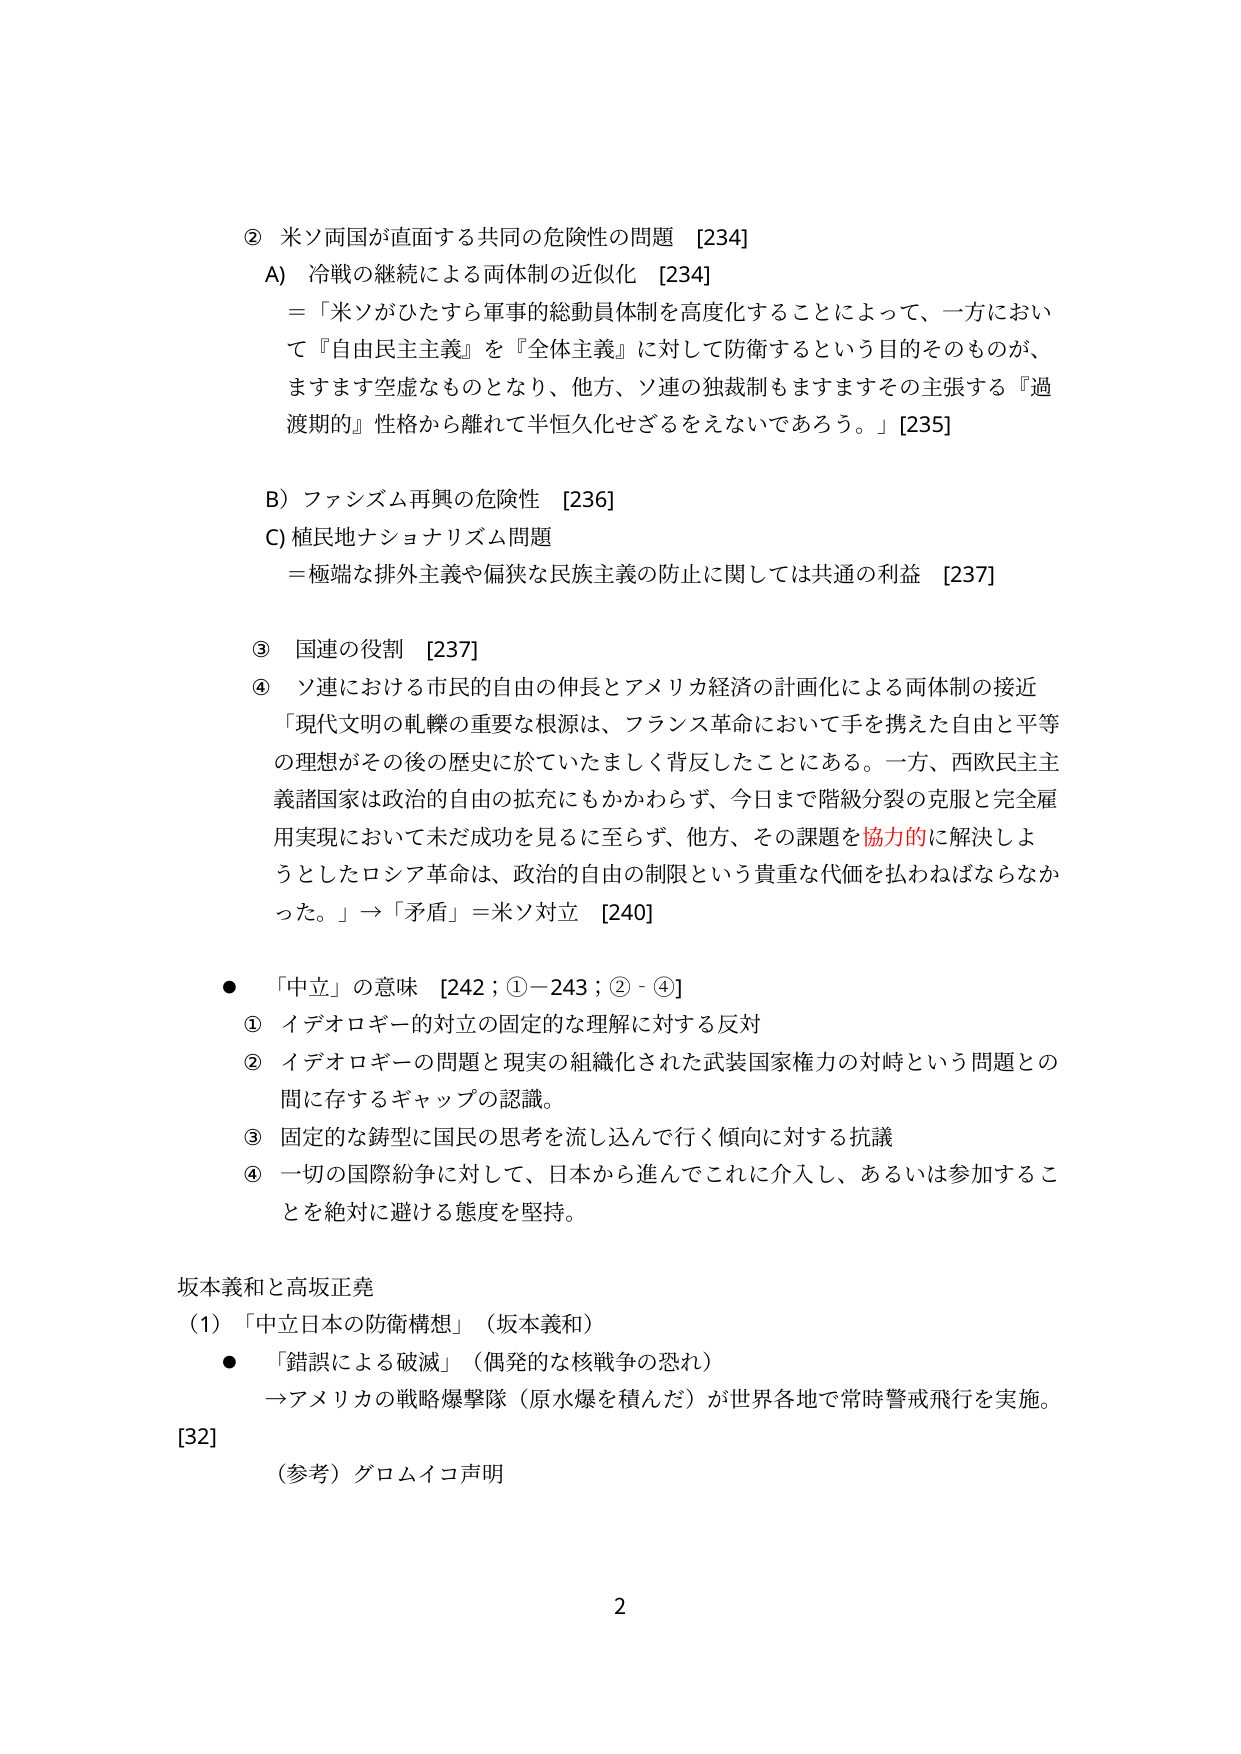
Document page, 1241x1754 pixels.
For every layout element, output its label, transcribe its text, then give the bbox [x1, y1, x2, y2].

text 渡期的』性格から離れて半恒久化せざるをえないであろう。」[235] [265, 404, 1063, 442]
text うとしたロシア革命は、政治的自由の制限という貴重な代価を払わねばならなか [251, 854, 1063, 892]
text った。」→「矛盾」＝米ソ対立 [240] [251, 892, 1063, 929]
text C) 植民地ナショナリズム問題 [177, 517, 1063, 554]
text 「現代文明の軋轢の重要な根源は、フランス革命において手を携えた自由と平等 [251, 704, 1063, 742]
list 米ソ両国が直面する共同の危険性の問題 [234] [243, 217, 1063, 254]
list 「中立」の意味 [242；①－243；②‐④] [221, 967, 1063, 1004]
text ＝「米ソがひたすら軍事的総動員体制を高度化することによって、一方におい [265, 292, 1063, 329]
list イデオロギー的対立の固定的な理解に対する反対 [243, 1004, 1063, 1042]
list 固定的な鋳型に国民の思考を流し込んで行く傾向に対する抗議 [243, 1117, 1063, 1154]
list ソ連における市民的自由の伸長とアメリカ経済の計画化による両体制の接近 [251, 667, 1063, 704]
list 「錯誤による破滅」（偶発的な核戦争の恐れ） [221, 1342, 1063, 1379]
text 用実現において未だ成功を見るに至らず、他方、その課題を協力的に解決しよ [251, 817, 1063, 854]
text ますます空虚なものとなり、他方、ソ連の独裁制もますますその主張する『過 [265, 367, 1063, 404]
list 一切の国際紛争に対して、日本から進んでこれに介入し、あるいは参加することを絶対に避ける態度を堅持。 [243, 1154, 1063, 1229]
text 義諸国家は政治的自由の拡充にもかかわらず、今日まで階級分裂の克服と完全雇 [251, 779, 1063, 817]
text B）ファシズム再興の危険性 [236] [177, 479, 1063, 517]
list 国連の役割 [237] [251, 629, 1063, 667]
text →アメリカの戦略爆撃隊（原水爆を積んだ）が世界各地で常時警戒飛行を実施。[32] [177, 1379, 1063, 1454]
text 坂本義和と高坂正堯 [177, 1267, 1063, 1304]
text て『自由民主主義』を『全体主義』に対して防衛するという目的そのものが、 [265, 329, 1063, 367]
text ＝極端な排外主義や偏狭な民族主義の防止に関しては共通の利益 [237] [177, 554, 1063, 592]
list 冷戦の継続による両体制の近似化 [234] [265, 254, 1063, 292]
list イデオロギーの問題と現実の組織化された武装国家権力の対峙という問題との間に存するギャップの認識。 [243, 1042, 1063, 1117]
text の理想がその後の歴史に於ていたましく背反したことにある。一方、西欧民主主 [251, 742, 1063, 779]
text （1）「中立日本の防衛構想」（坂本義和） [177, 1304, 1063, 1342]
text （参考）グロムイコ声明 [221, 1454, 1063, 1492]
